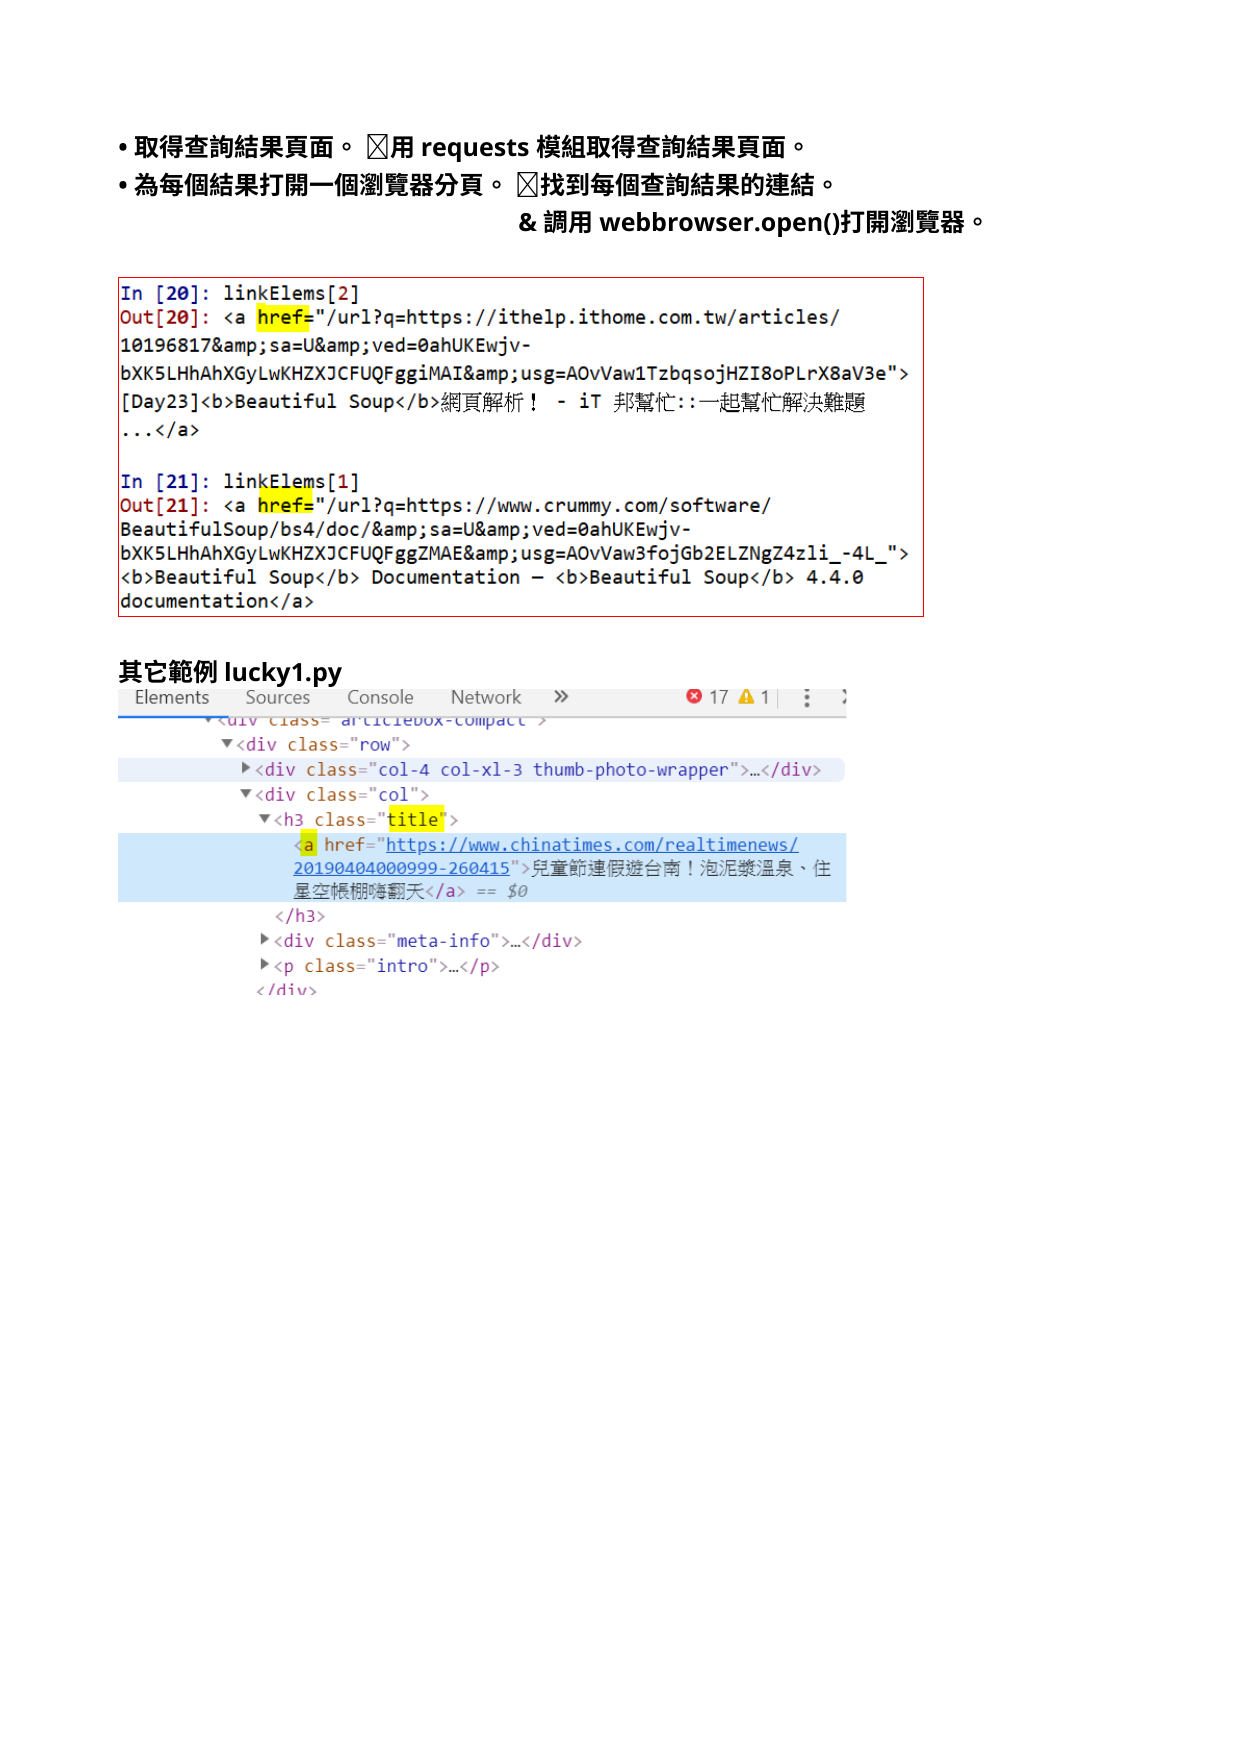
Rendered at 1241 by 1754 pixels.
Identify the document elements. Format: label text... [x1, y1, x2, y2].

picture [119, 278, 923, 616]
text & 調用 webbrowser.open()打開瀏覽器。 [118, 202, 1122, 239]
text • 為每個結果打開一個瀏覽器分頁。 找到每個查詢結果的連結。 [118, 164, 1122, 202]
text 其它範例 lucky1.py [118, 652, 1122, 689]
text • 取得查詢結果頁面。 用 requests 模組取得查詢結果頁面。 [118, 127, 1122, 164]
picture [118, 689, 847, 995]
